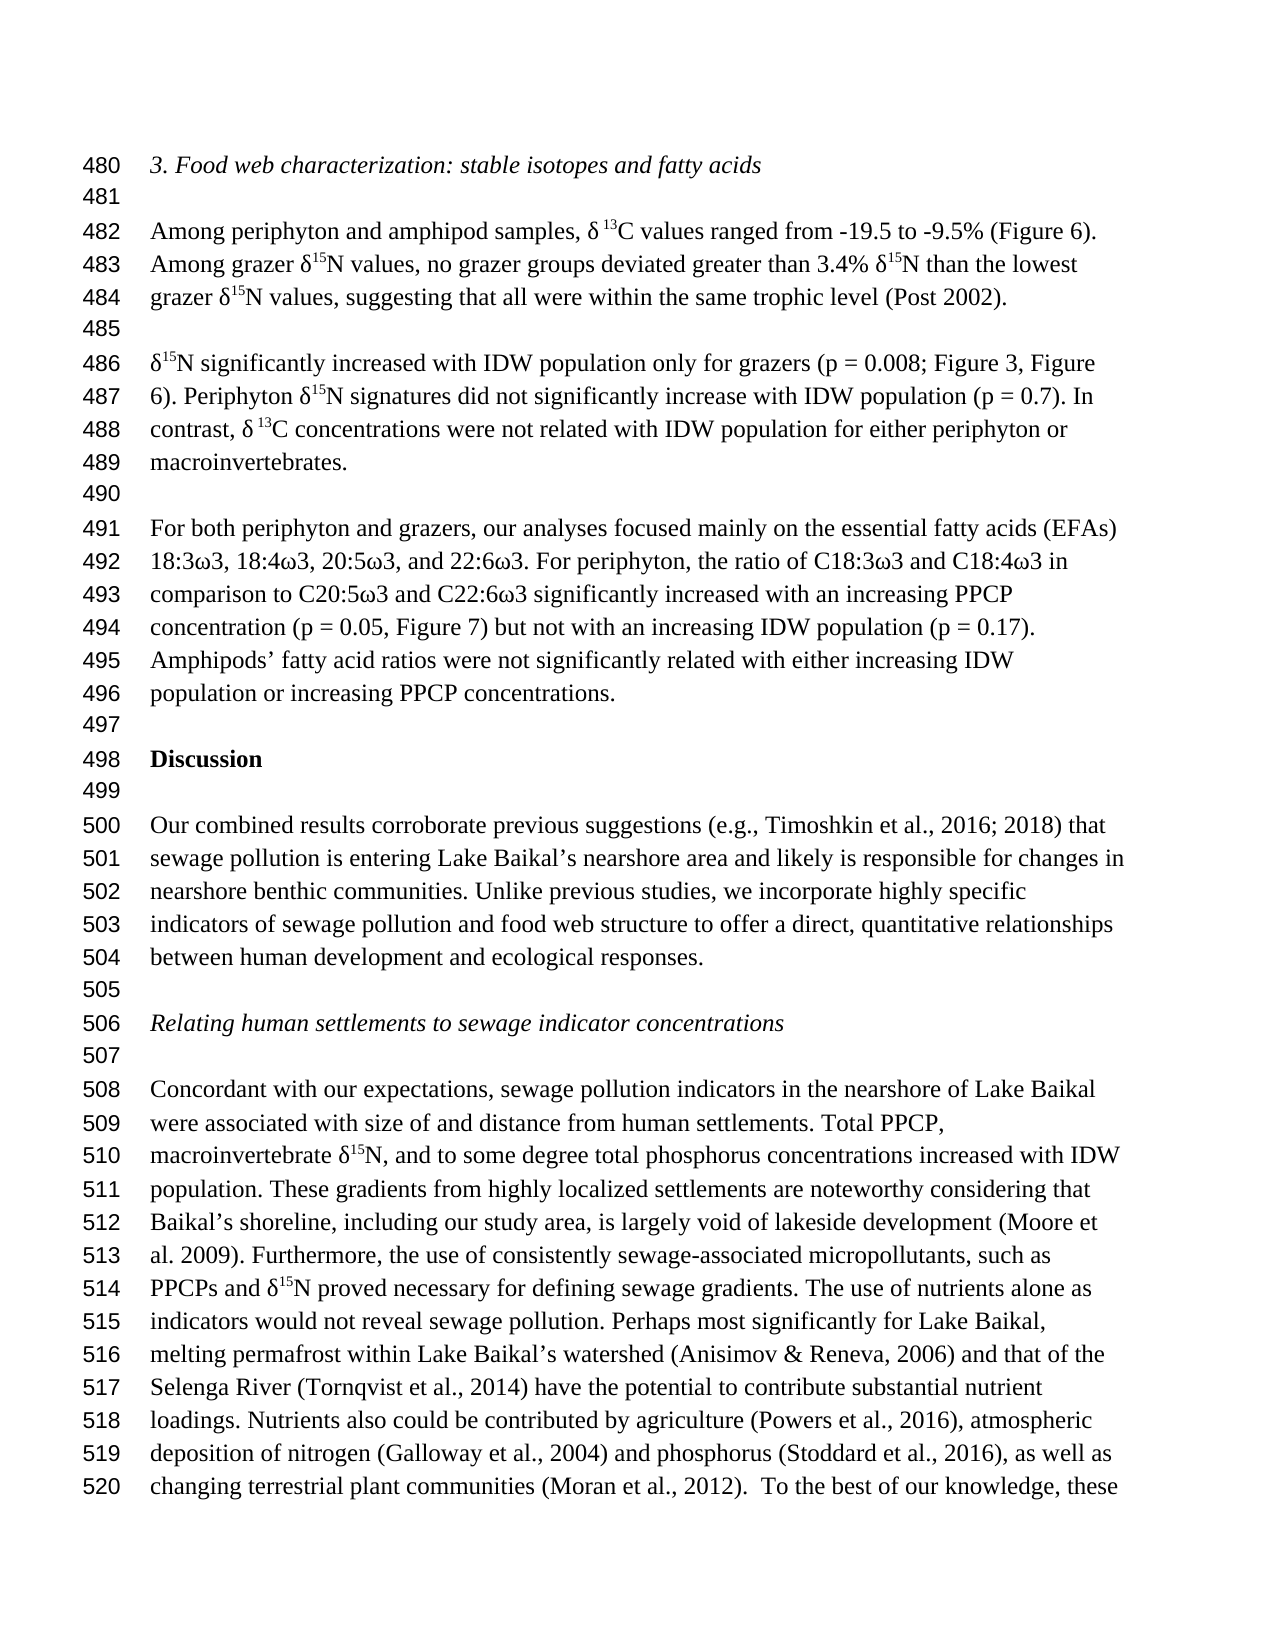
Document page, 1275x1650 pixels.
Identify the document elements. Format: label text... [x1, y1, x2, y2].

text Among periphyton and amphipod samples, δ 13C values ranged from -19.5 to -9.5% (Figure 6). Among grazer δ15N values, no grazer groups deviated greater than 3.4% δ15N than the lowest grazer δ15N values, suggesting that all were within the same trophic level (Post 2002). [150, 216, 1125, 311]
text For both periphyton and grazers, our analyses focused mainly on the essential fatty acids (EFAs) 18:3ω3, 18:4ω3, 20:5ω3, and 22:6ω3. For periphyton, the ratio of C18:3ω3 and C18:4ω3 in comparison to C20:5ω3 and C22:6ω3 significantly increased with an increasing PPCP concentration (p = 0.05, Figure 7) but not with an increasing IDW population (p = 0.17). Amphipods’ fatty acid ratios were not significantly related with either increasing IDW population or increasing PPCP concentrations. [150, 513, 1125, 707]
text δ15N significantly increased with IDW population only for grazers (p = 0.008; Figure 3, Figure 6). Periphyton δ15N signatures did not significantly increase with IDW population (p = 0.7). In contrast, δ 13C concentrations were not related with IDW population for either periphyton or macroinvertebrates. [150, 348, 1125, 476]
text Discussion [150, 744, 1125, 773]
text 3. Food web characterization: stable isotopes and fatty acids [150, 150, 1125, 179]
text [150, 1074, 1125, 1499]
text Our combined results corroborate previous suggestions (e.g., Timoshkin et al., 2016; 2018) that sewage pollution is entering Lake Baikal’s nearshore area and likely is responsible for changes in nearshore benthic communities. Unlike previous studies, we incorporate highly specific indicators of sewage pollution and food web structure to offer a direct, quantitative relationships between human development and ecological responses. [150, 810, 1125, 971]
text Relating human settlements to sewage indicator concentrations [150, 1008, 1125, 1037]
